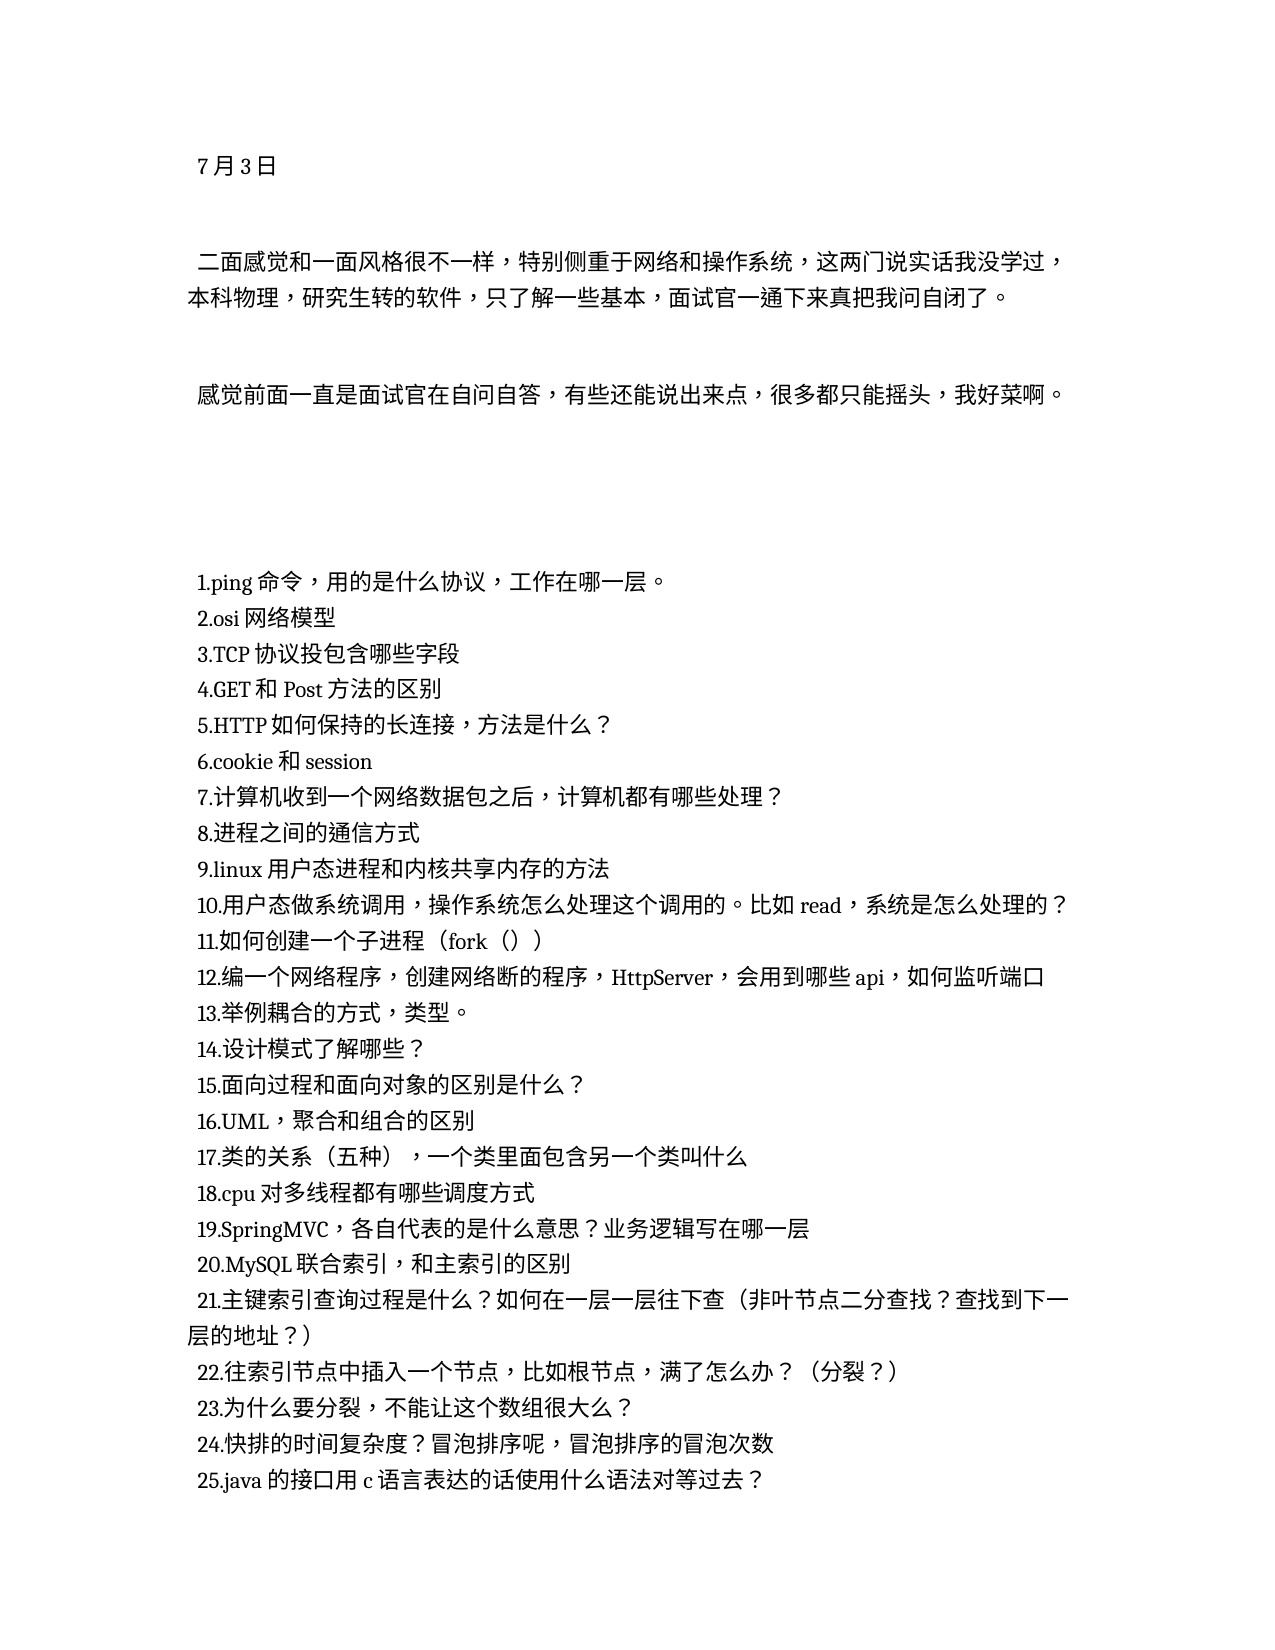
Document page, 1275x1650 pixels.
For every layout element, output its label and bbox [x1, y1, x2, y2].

text [187, 150, 1087, 1495]
